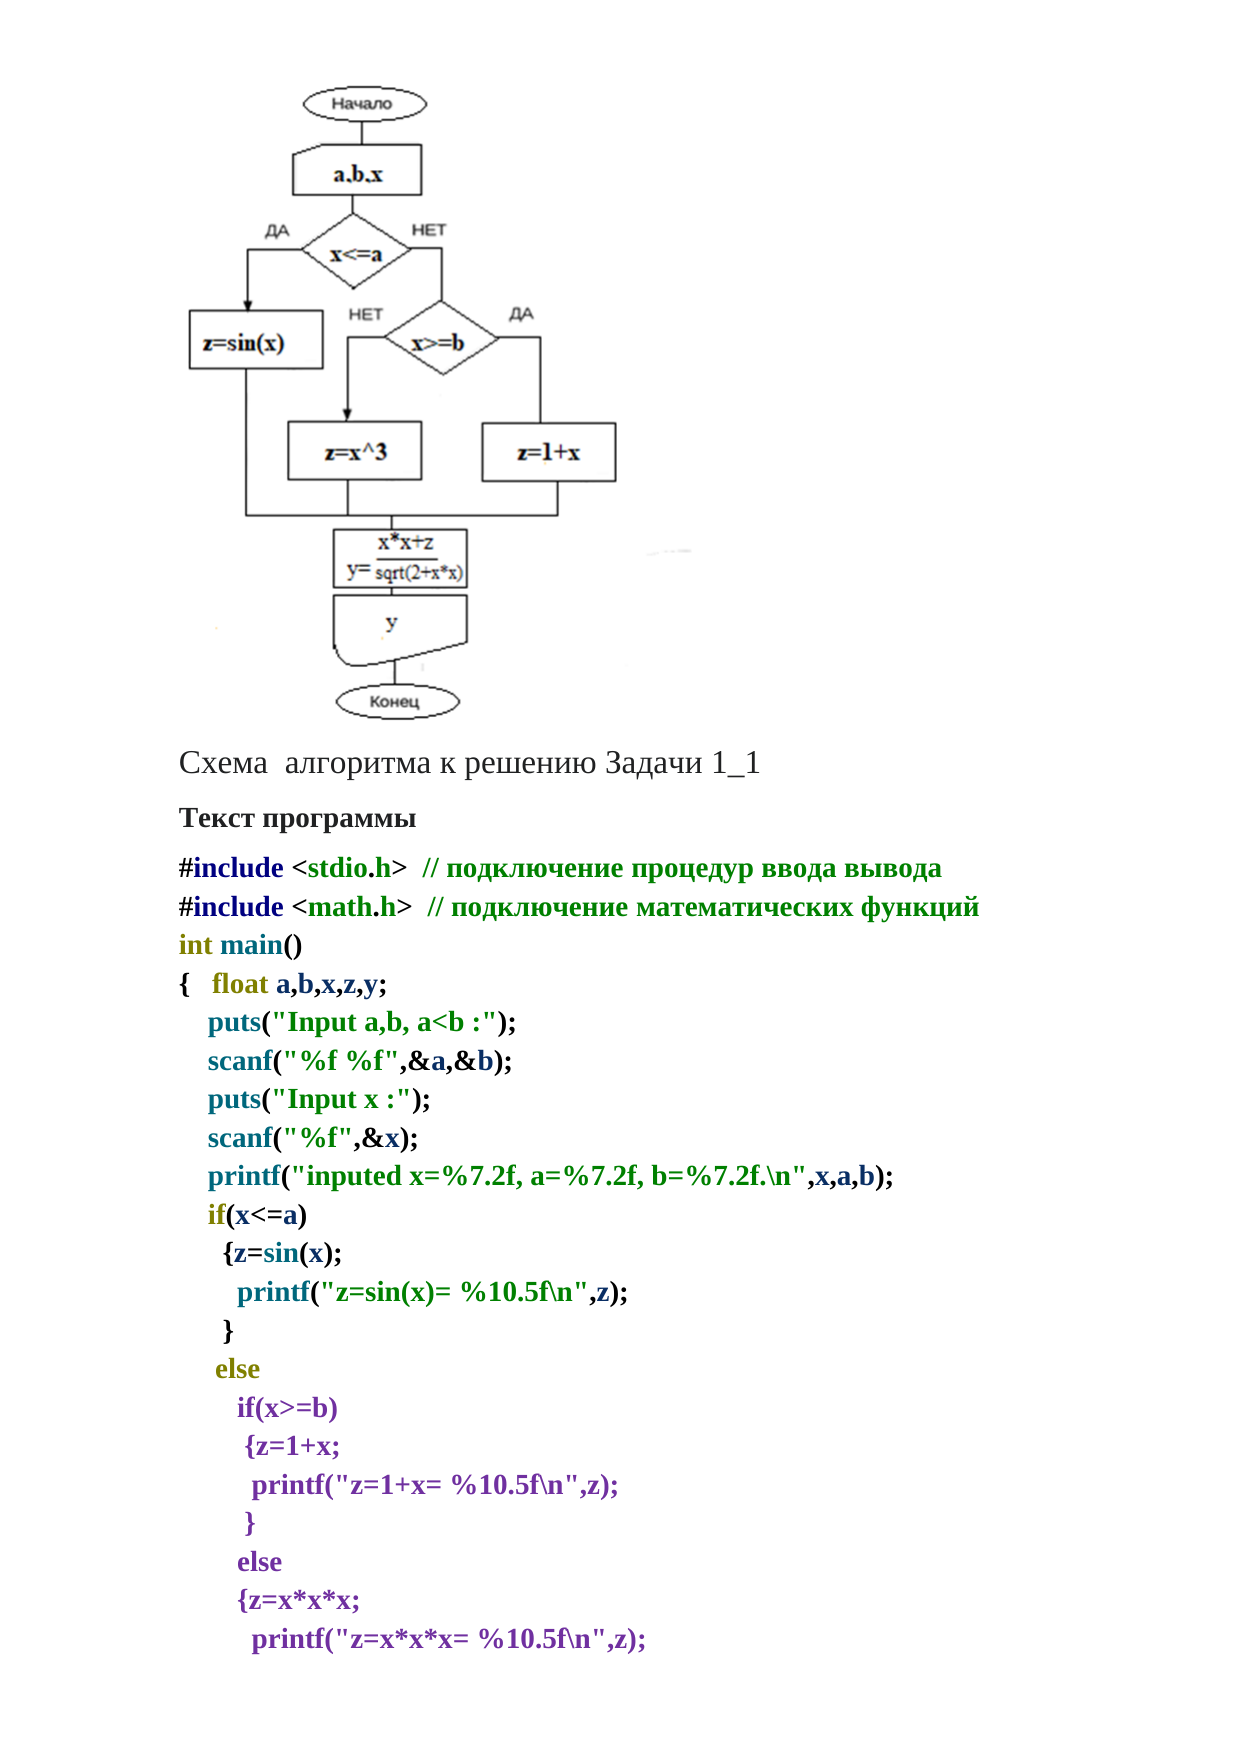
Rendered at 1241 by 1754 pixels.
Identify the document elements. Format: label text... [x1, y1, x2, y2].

text scanf("%f %f",&a,&b); [103, 1043, 1152, 1076]
picture [178, 44, 693, 729]
text printf("z=sin(x)= %10.5f\n",z); [103, 1274, 1152, 1308]
text puts("Input x :"); [103, 1081, 1152, 1115]
text } [103, 1313, 1152, 1346]
text { float a,b,x,z,y; [103, 966, 1152, 999]
text if(x>=b) [103, 1390, 1152, 1423]
text printf("z=1+x= %10.5f\n",z); [103, 1467, 1152, 1500]
text if(x<=a) [103, 1197, 1152, 1231]
text {z=sin(x); [103, 1236, 1152, 1269]
text {z=x*x*x; [103, 1582, 1152, 1616]
text #include <stdio.h> // подключение процедур ввода вывода [103, 850, 1152, 884]
text int main() [103, 927, 1152, 961]
text printf("inputed x=%7.2f, a=%7.2f, b=%7.2f.\n",x,a,b); [103, 1158, 1152, 1192]
text } [103, 1505, 1152, 1539]
text Текст программы [103, 800, 1152, 833]
text else [103, 1351, 1152, 1385]
text Схема алгоритма к решению Задачи 1_1 [103, 742, 1152, 781]
text {z=1+x; [103, 1428, 1152, 1462]
text printf("z=x*x*x= %10.5f\n",z); [103, 1621, 1152, 1654]
text puts("Input a,b, a<b :"); [103, 1004, 1152, 1038]
text else [103, 1544, 1152, 1577]
text scanf("%f",&x); [103, 1120, 1152, 1153]
text #include <math.h> // подключение математических функций [103, 889, 1152, 922]
